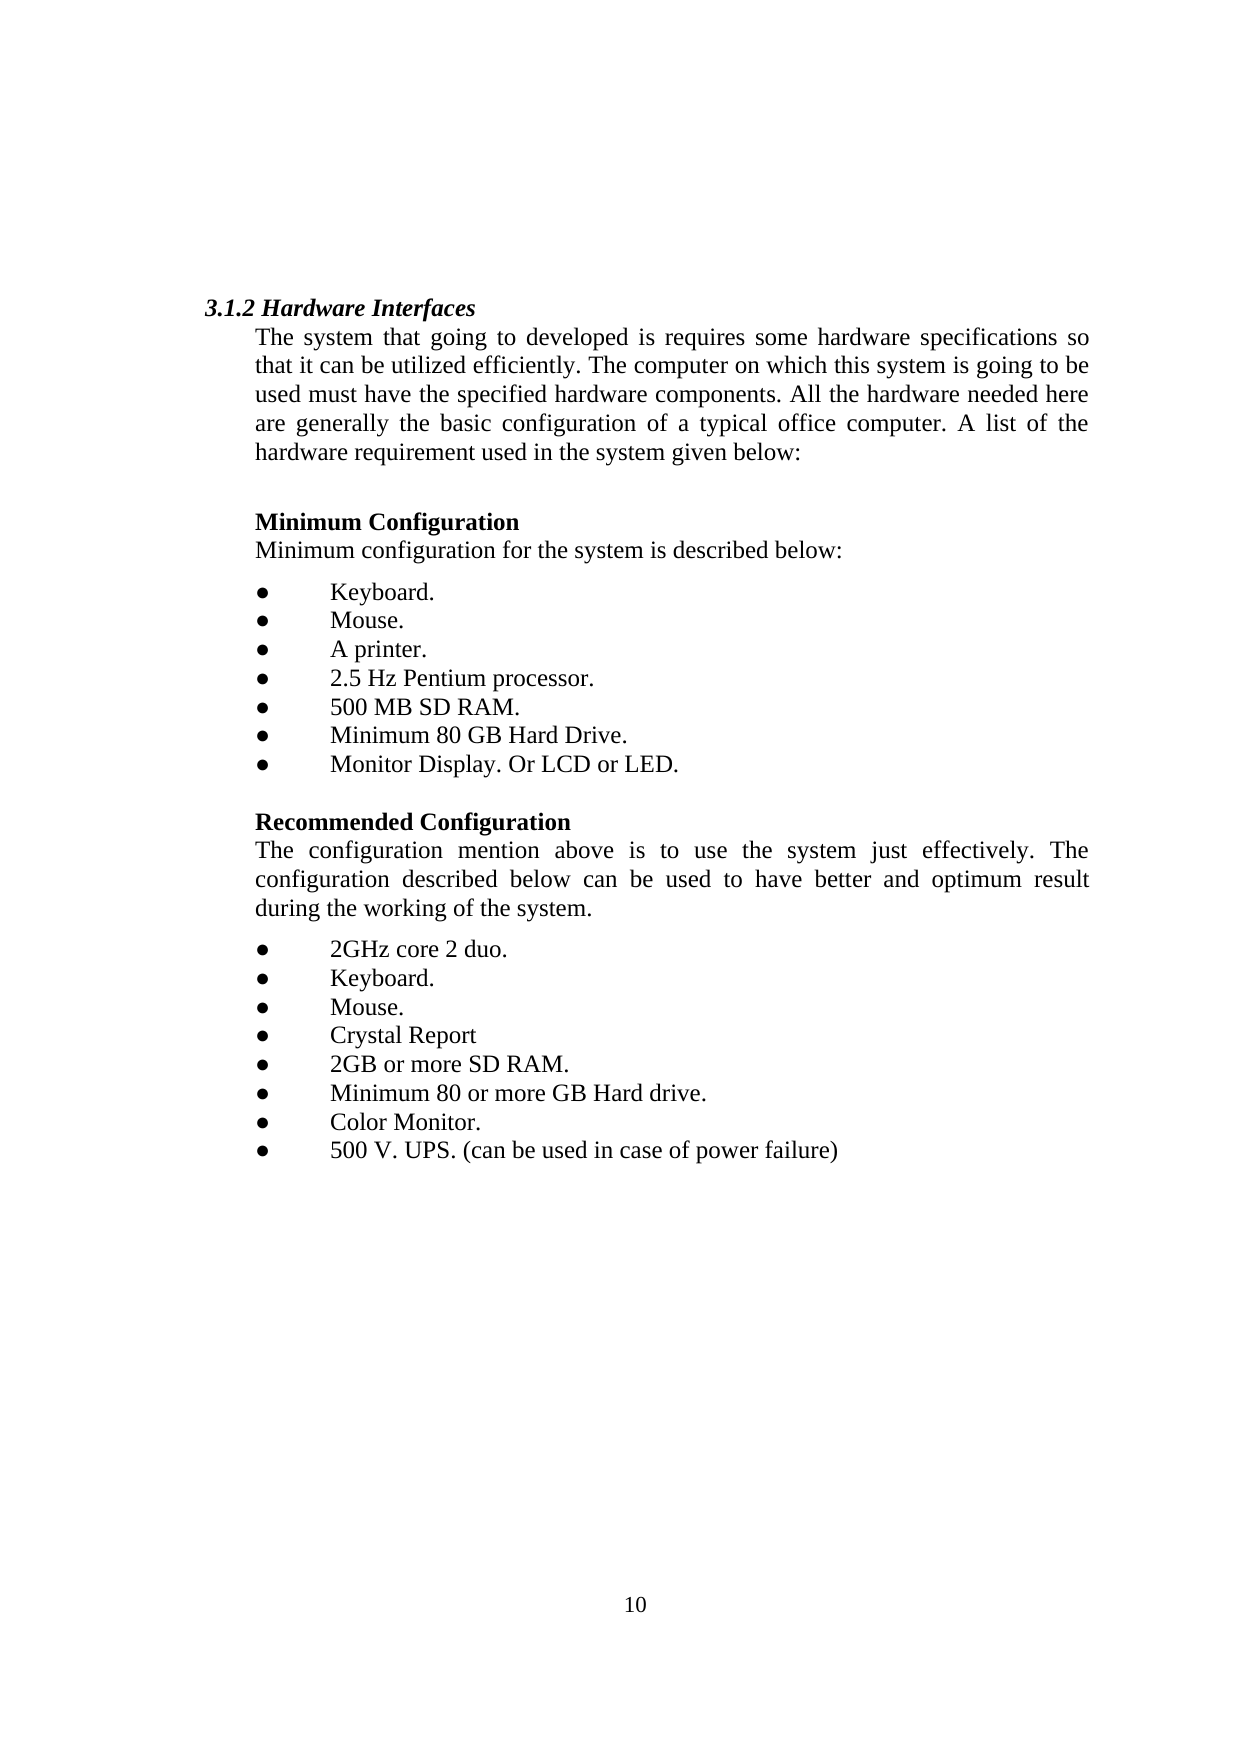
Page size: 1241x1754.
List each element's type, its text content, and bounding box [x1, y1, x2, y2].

list Minimum 80 GB Hard Drive. [255, 721, 1090, 749]
list 2GB or more SD RAM. [255, 1049, 1090, 1078]
list Color Monitor. [255, 1107, 1090, 1136]
list Minimum 80 or more GB Hard drive. [255, 1078, 1090, 1107]
text Recommended Configuration [255, 807, 1090, 836]
text The system that going to developed is requires some hardware specifications so that it can be utilized efficiently. The computer on which this system is going to be used must have the specified hardware components. All the hardware needed here are generally the basic configuration of a typical office computer. A list of the hardware requirement used in the system given below: [255, 322, 1090, 466]
list Keyboard. [255, 577, 1090, 606]
subtitle 3.1.2 Hardware Interfaces [180, 293, 1090, 322]
list 2GHz core 2 duo. [255, 934, 1090, 963]
text Minimum Configuration [180, 507, 1090, 536]
text Minimum configuration for the system is described below: [255, 536, 1090, 564]
list Keyboard. [255, 963, 1090, 992]
list Mouse. [255, 992, 1090, 1021]
text The configuration mention above is to use the system just effectively. The configuration described below can be used to have better and optimum result during the working of the system. [255, 836, 1090, 922]
list 500 MB SD RAM. [255, 692, 1090, 721]
list A printer. [255, 634, 1090, 663]
list 2.5 Hz Pentium processor. [255, 663, 1090, 692]
list Monitor Display. Or LCD or LED. [255, 749, 1090, 778]
list 500 V. UPS. (can be used in case of power failure) [255, 1136, 1090, 1164]
list Mouse. [255, 606, 1090, 634]
list Crystal Report [255, 1021, 1090, 1049]
